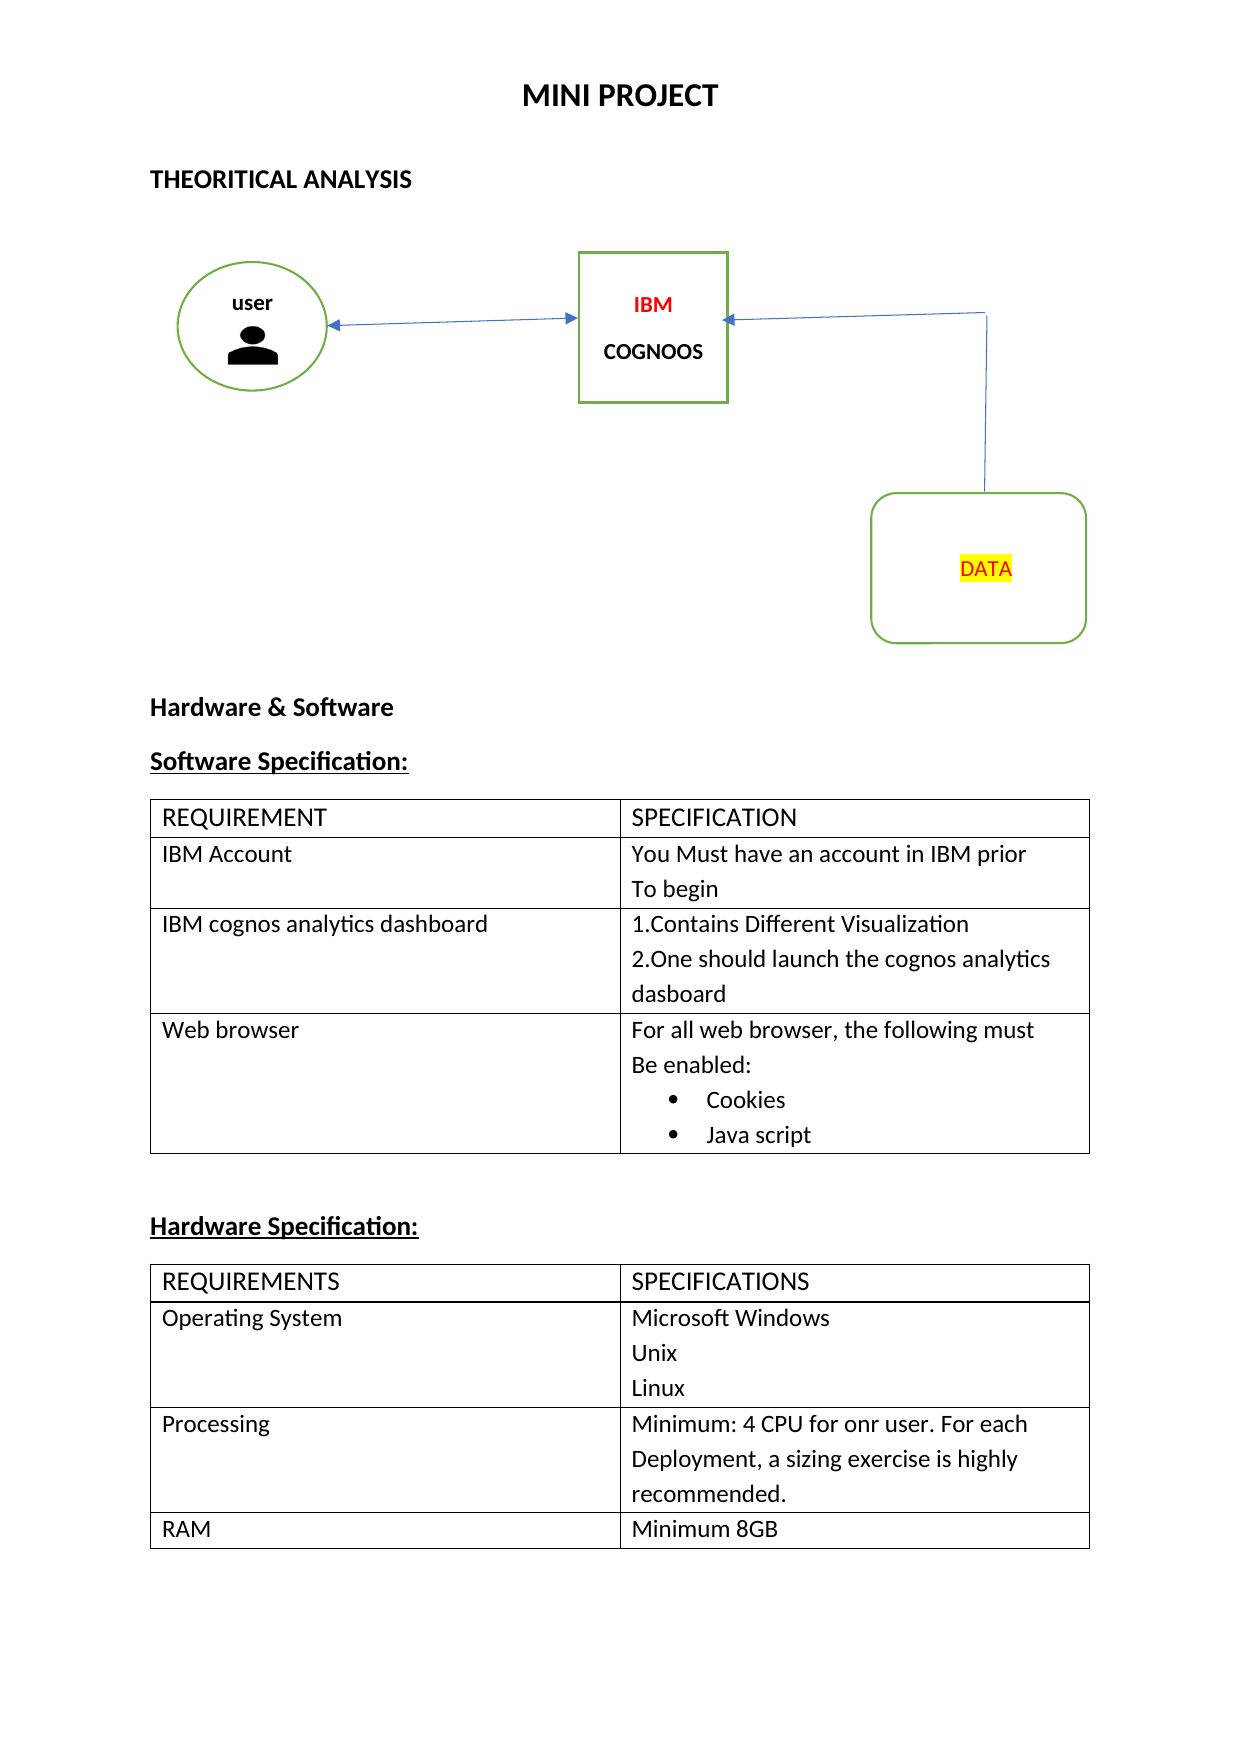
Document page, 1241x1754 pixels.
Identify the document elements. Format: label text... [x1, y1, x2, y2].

table_cell 1.Contains Different Visualization 2.One should launch the cognos analytics dasboard [621, 909, 1089, 1013]
table_cell Microsoft Windows Unix Linux [621, 1303, 1089, 1407]
table_cell Web browser [151, 1014, 620, 1153]
table_cell You Must have an account in IBM prior To begin [621, 838, 1089, 907]
table_cell RAM [151, 1513, 620, 1548]
table_cell For all web browser, the following must Be enabled: Cookies Java script [621, 1014, 1089, 1153]
table_header REQUIREMENT [151, 800, 620, 837]
text Software Specification: [150, 744, 1090, 777]
table_header SPECIFICATIONS [621, 1265, 1089, 1301]
table_header REQUIREMENTS [151, 1265, 620, 1301]
text Hardware & Software [150, 690, 1090, 723]
table_cell Operating System [151, 1303, 620, 1407]
table_cell Minimum: 4 CPU for onr user. For each Deployment, a sizing exercise is highly recommended. [621, 1408, 1089, 1512]
table_cell Processing [151, 1408, 620, 1512]
table_cell Minimum 8GB [621, 1513, 1089, 1548]
table_cell IBM Account [151, 838, 620, 907]
table_header SPECIFICATION [621, 800, 1089, 837]
text THEORITICAL ANALYSIS [150, 162, 1090, 195]
text Hardware Specification: [150, 1209, 1090, 1242]
table_cell IBM cognos analytics dashboard [151, 909, 620, 1013]
